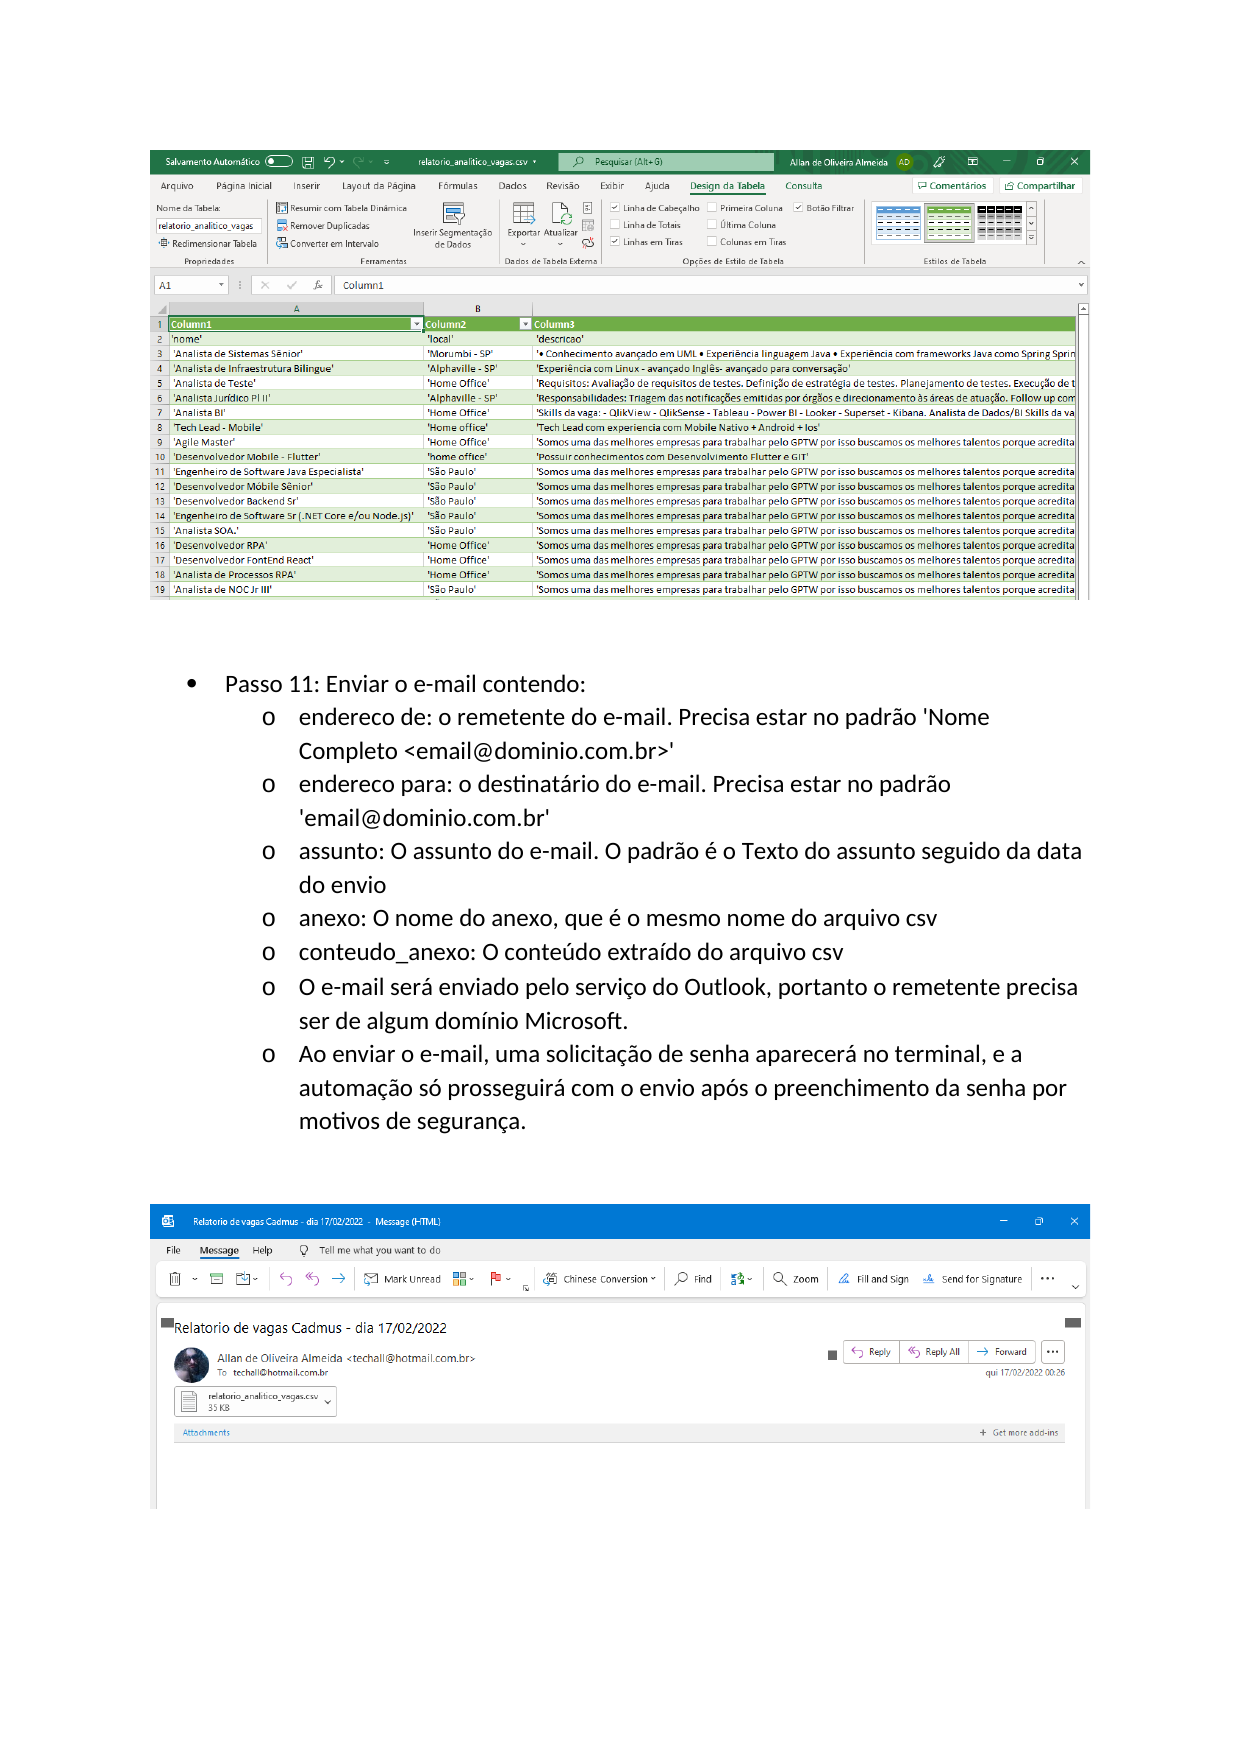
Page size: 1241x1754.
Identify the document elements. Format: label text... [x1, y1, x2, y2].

list anexo: O nome do anexo, que é o mesmo nome do arquivo csv [261, 902, 1090, 934]
list endereco para: o destinatário do e-mail. Precisa estar no padrão 'email@dominio.com.br' [261, 768, 1090, 833]
list O e-mail será enviado pelo serviço do Outlook, portanto o remetente precisa ser de algum domínio Microsoft. [261, 971, 1090, 1035]
list endereco de: o remetente do e-mail. Precisa estar no padrão 'Nome Completo <email@dominio.com.br>' [261, 701, 1090, 766]
list Passo 11: Enviar o e-mail contendo: [187, 668, 1090, 698]
list assunto: O assunto do e-mail. O padrão é o Texto do assunto seguido da data do envio [261, 835, 1090, 900]
list Ao enviar o e-mail, uma solicitação de senha aparecerá no terminal, e a automação só prosseguirá com o envio após o preenchimento da senha por motivos de segurança. [261, 1038, 1090, 1135]
picture [150, 150, 1091, 600]
list conteudo_anexo: O conteúdo extraído do arquivo csv [261, 936, 1090, 968]
picture [150, 1204, 1091, 1509]
